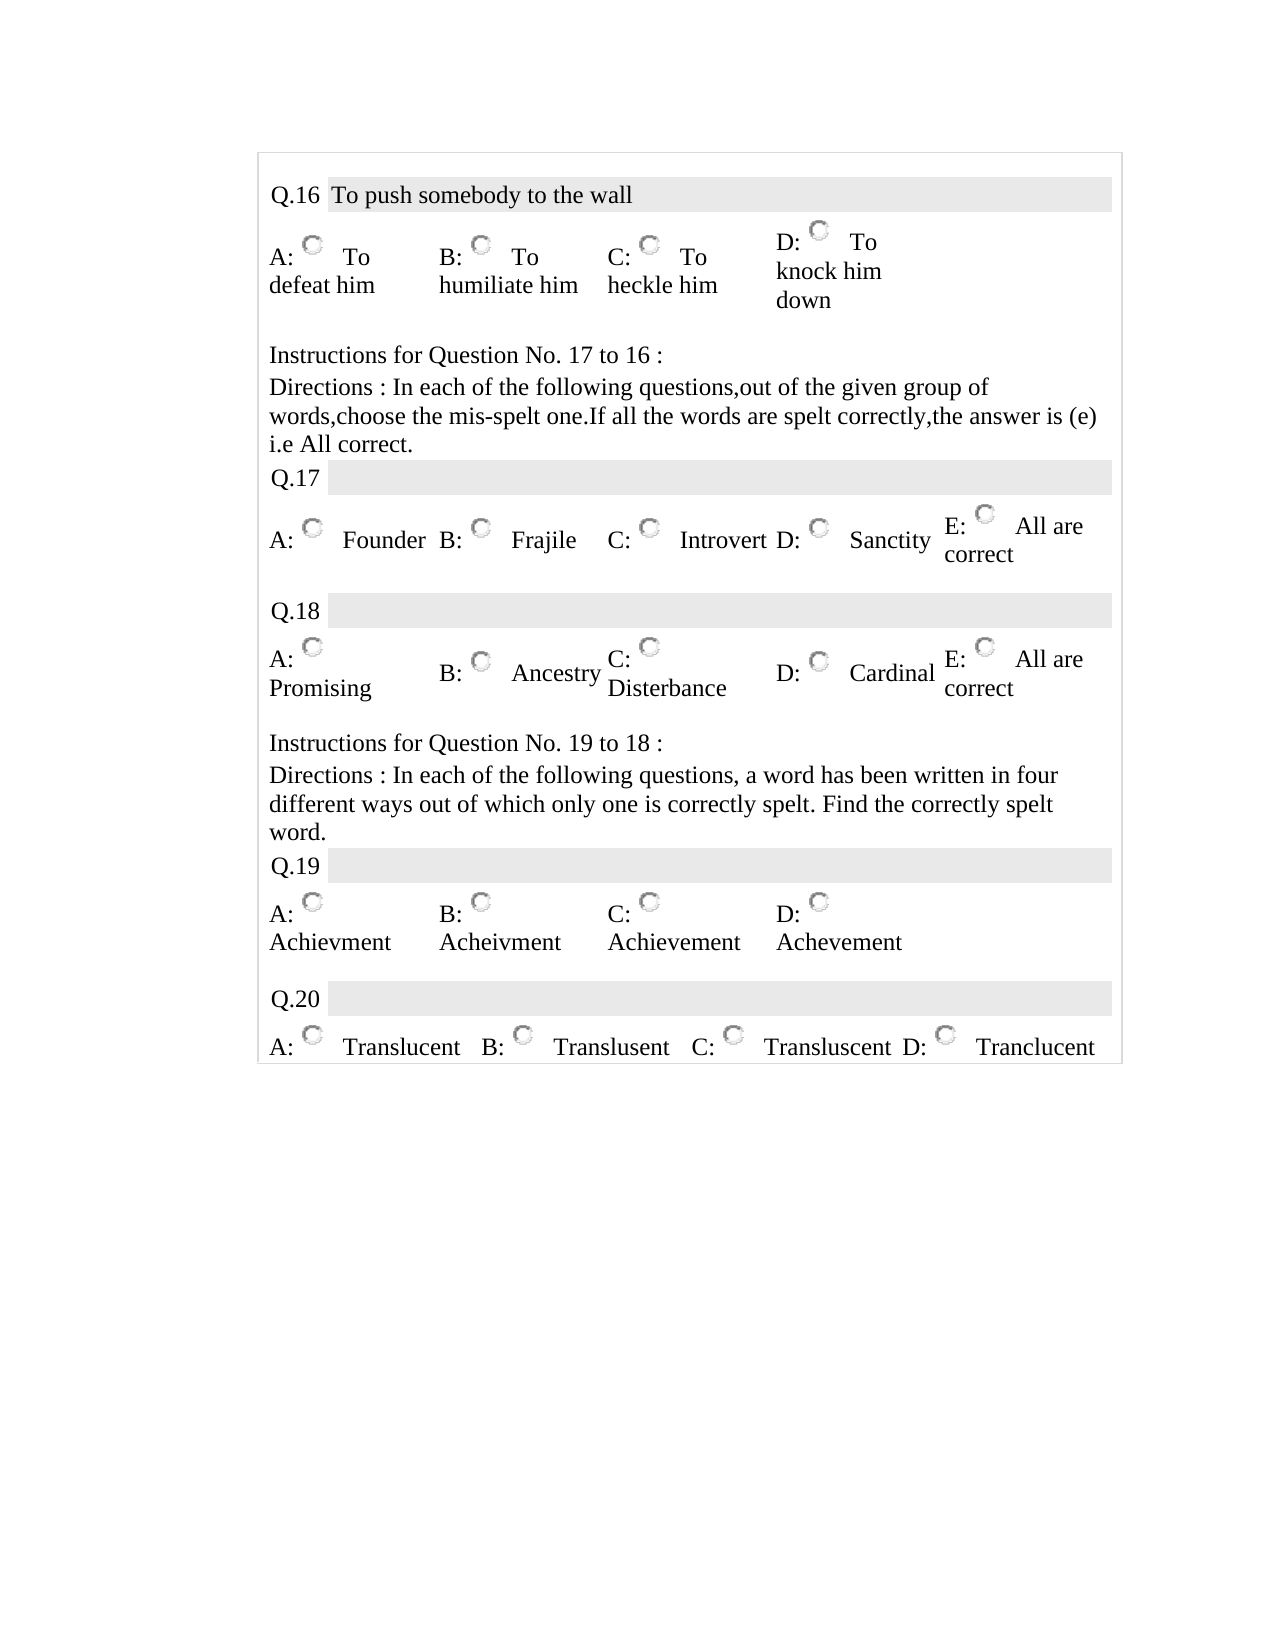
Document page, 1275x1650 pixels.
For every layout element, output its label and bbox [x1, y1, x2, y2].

table_header [149, 150, 1123, 1066]
